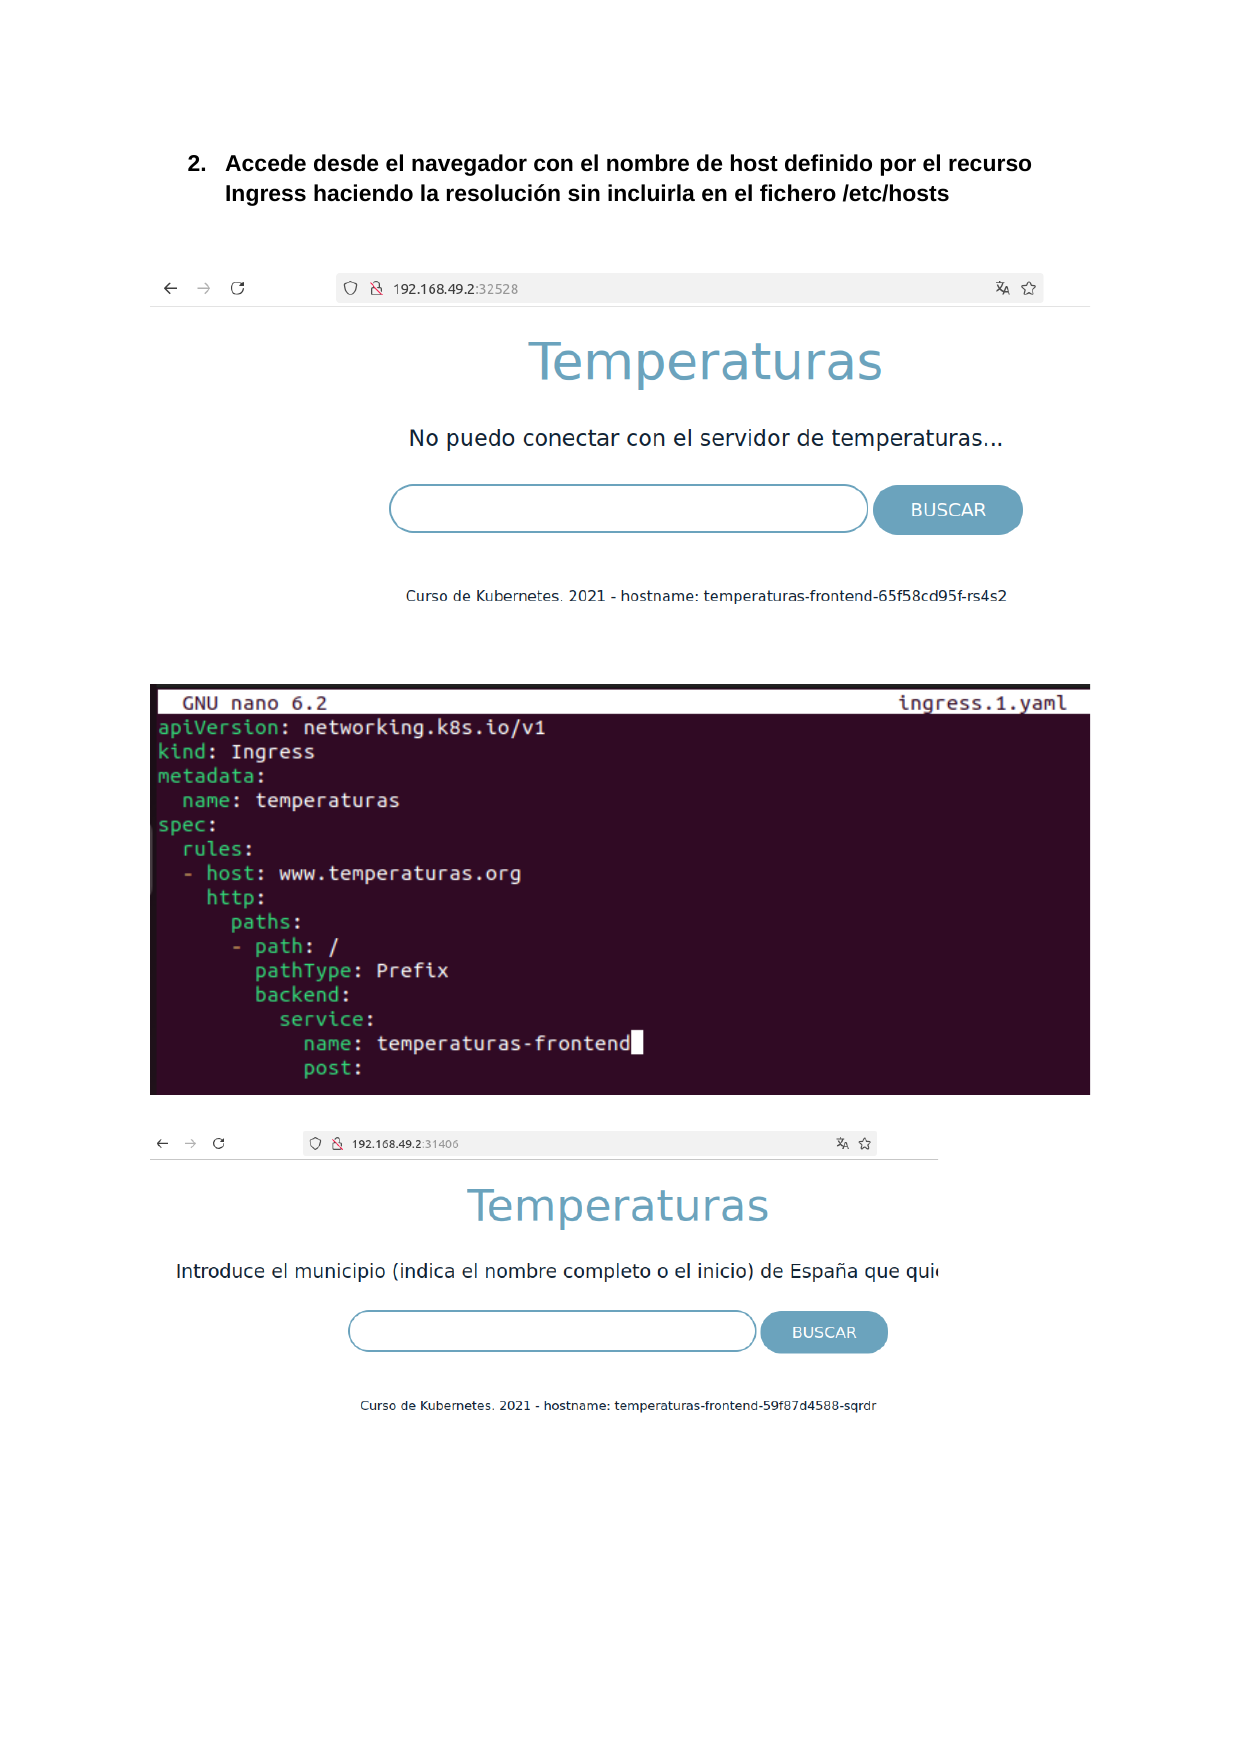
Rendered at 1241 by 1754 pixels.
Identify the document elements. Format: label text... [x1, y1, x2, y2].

list Accede desde el navegador con el nombre de host definido por el recurso Ingress haciendo la resolución sin incluirla en el fichero /etc/hosts [187, 150, 1090, 207]
picture [150, 1128, 939, 1468]
picture [150, 270, 1091, 650]
picture [150, 684, 1091, 1095]
